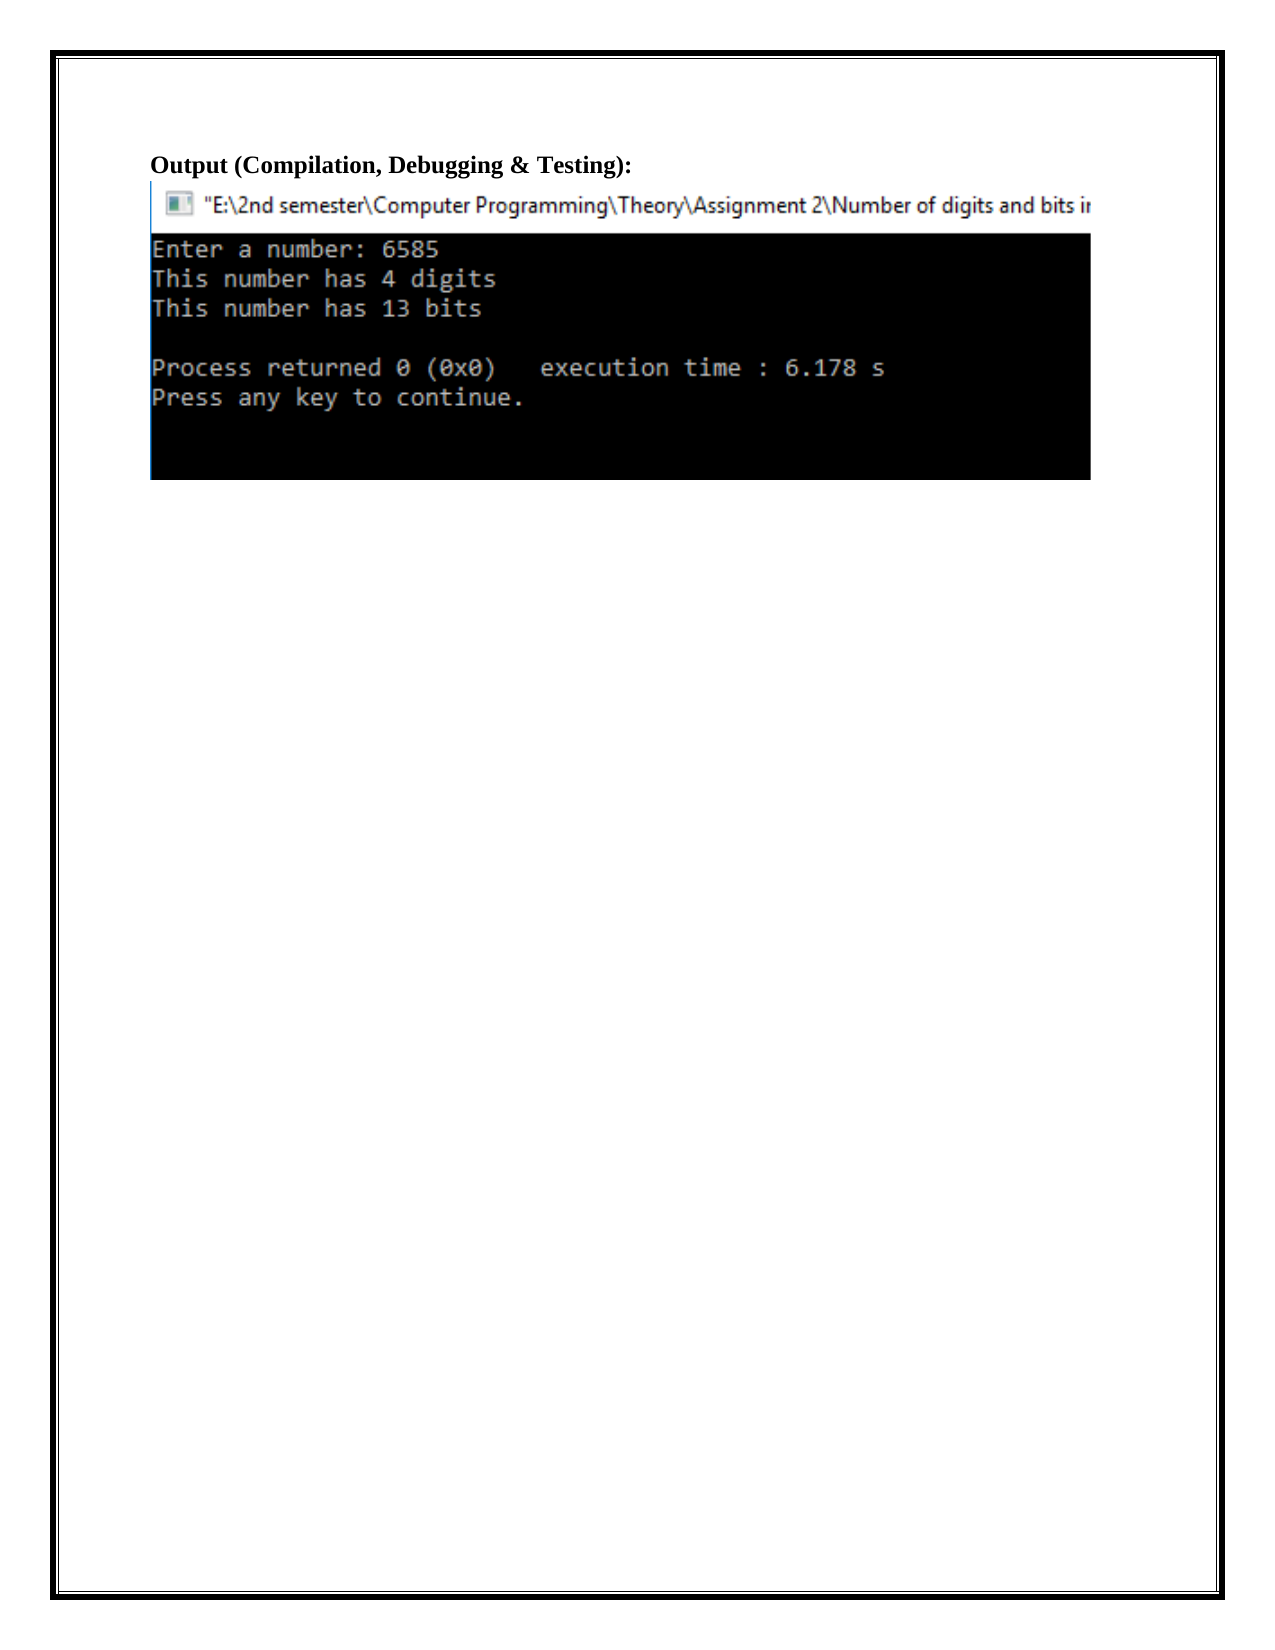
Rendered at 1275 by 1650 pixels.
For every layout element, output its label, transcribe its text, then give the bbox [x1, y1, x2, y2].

subtitle Output (Compilation, Debugging & Testing): [150, 150, 1125, 179]
picture [150, 181, 1091, 480]
